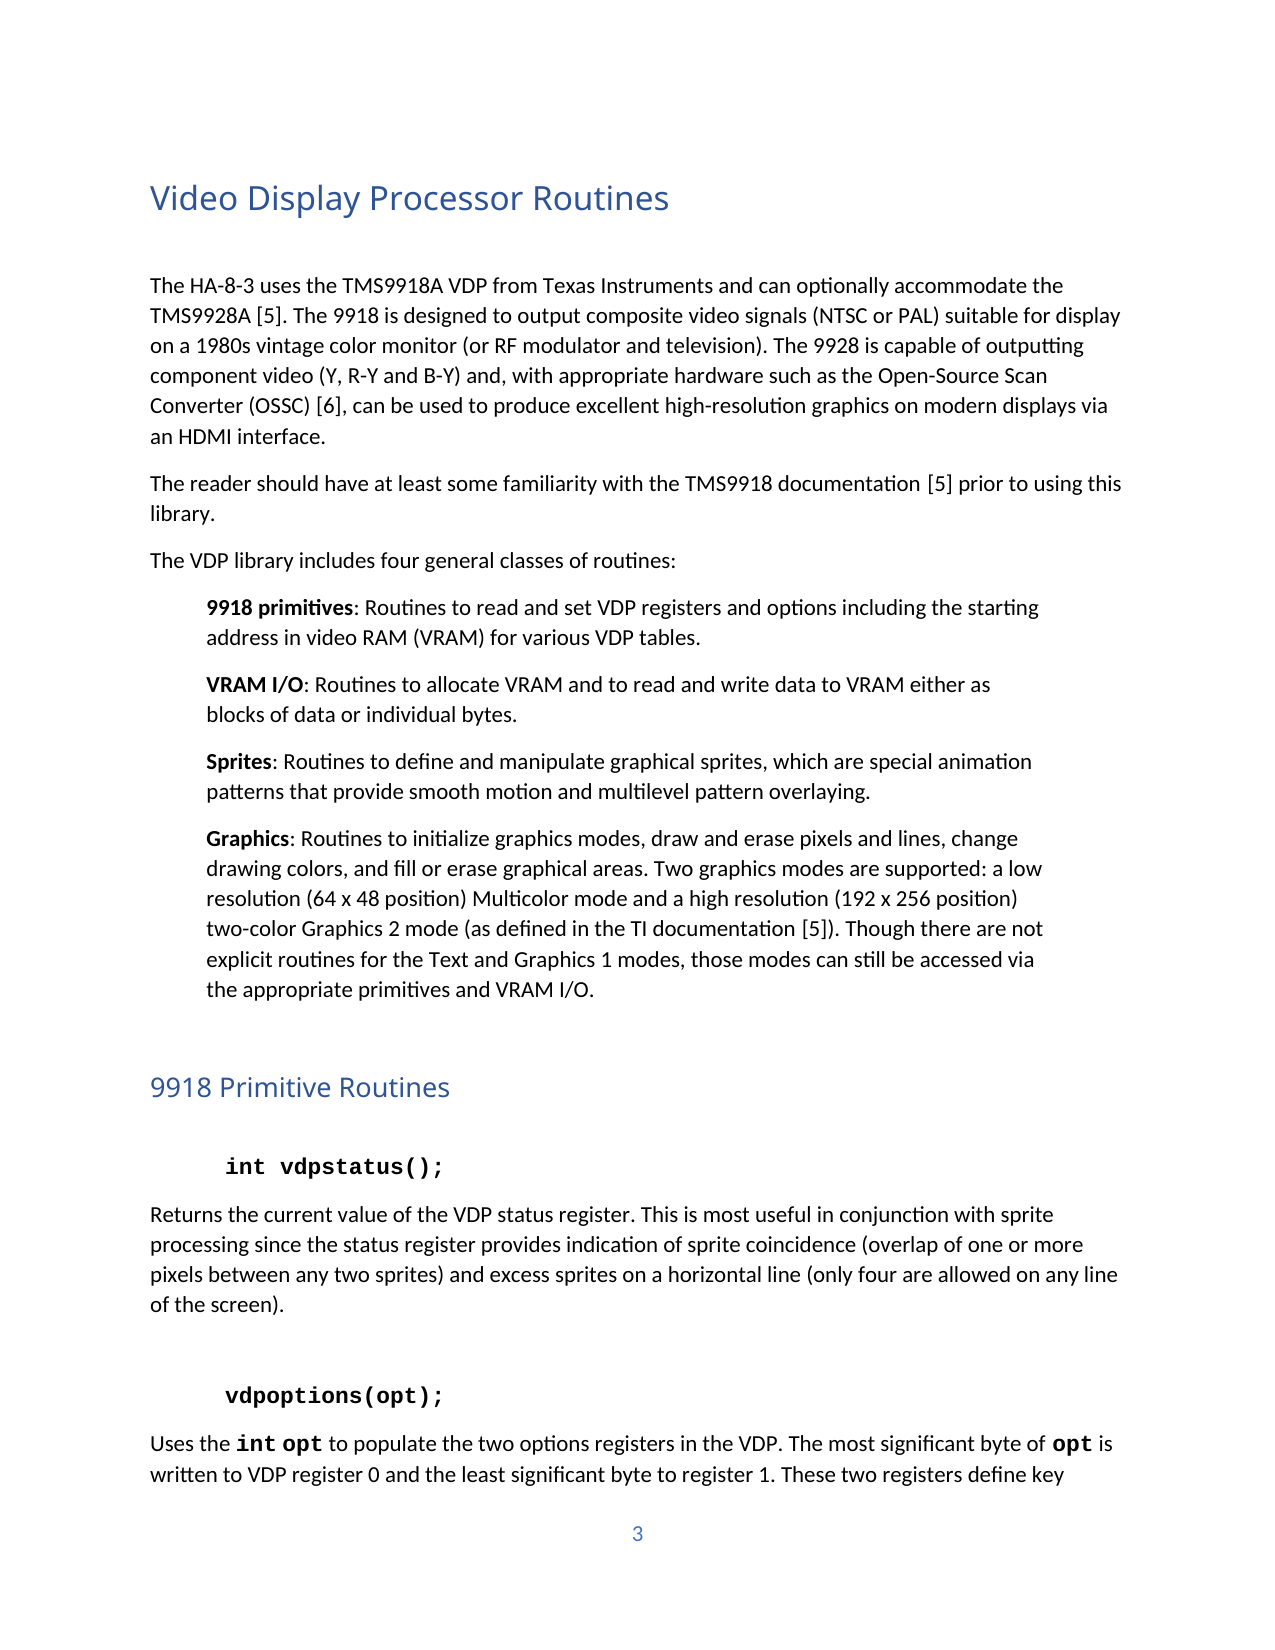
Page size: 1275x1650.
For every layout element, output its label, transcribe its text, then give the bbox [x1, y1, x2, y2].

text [150, 1429, 1125, 1488]
text The HA-8-3 uses the TMS9918A VDP from Texas Instruments and can optionally accommodate the TMS9928A. The 9918 is designed to output composite video signals (NTSC or PAL) suitable for display on a 1980s vintage color monitor (or RF modulator and television). The 9928 is capable of outputting component video (Y, R-Y and B-Y) and, with appropriate hardware such as the Open-Source Scan Converter (OSSC), can be used to produce excellent high-resolution graphics on modern displays via an HDMI interface. [150, 271, 1125, 450]
text Graphics: Routines to initialize graphics modes, draw and erase pixels and lines, change drawing colors, and fill or erase graphical areas. Two graphics modes are supported: a low resolution (64 x 48 position) Multicolor mode and a high resolution (192 x 256 position) two-color Graphics 2 mode (as defined in the TI documentation). Though there are not explicit routines for the Text and Graphics 1 modes, those modes can still be accessed via the appropriate primitives and VRAM I/O. [206, 824, 1050, 1003]
text int vdpstatus(); [225, 1155, 1125, 1181]
text 9918 primitives: Routines to read and set VDP registers and options including the starting address in video RAM (VRAM) for various VDP tables. [206, 593, 1050, 651]
subtitle 9918 Primitive Routines [150, 1069, 1125, 1106]
text Returns the current value of the VDP status register. This is most useful in conjunction with sprite processing since the status register provides indication of sprite coincidence (overlap of one or more pixels between any two sprites) and excess sprites on a horizontal line (only four are allowed on any line of the screen). [150, 1200, 1125, 1319]
text VRAM I/O: Routines to allocate VRAM and to read and write data to VRAM either as blocks of data or individual bytes. [206, 670, 1050, 728]
text The VDP library includes four general classes of routines: [150, 546, 1050, 574]
text vdpoptions(opt); [225, 1384, 1125, 1410]
subtitle Video Display Processor Routines [150, 175, 1125, 220]
text The reader should have at least some familiarity with the TMS9918 documentation prior to using this library. [150, 469, 1125, 527]
text Sprites: Routines to define and manipulate graphical sprites, which are special animation patterns that provide smooth motion and multilevel pattern overlaying. [206, 747, 1050, 805]
